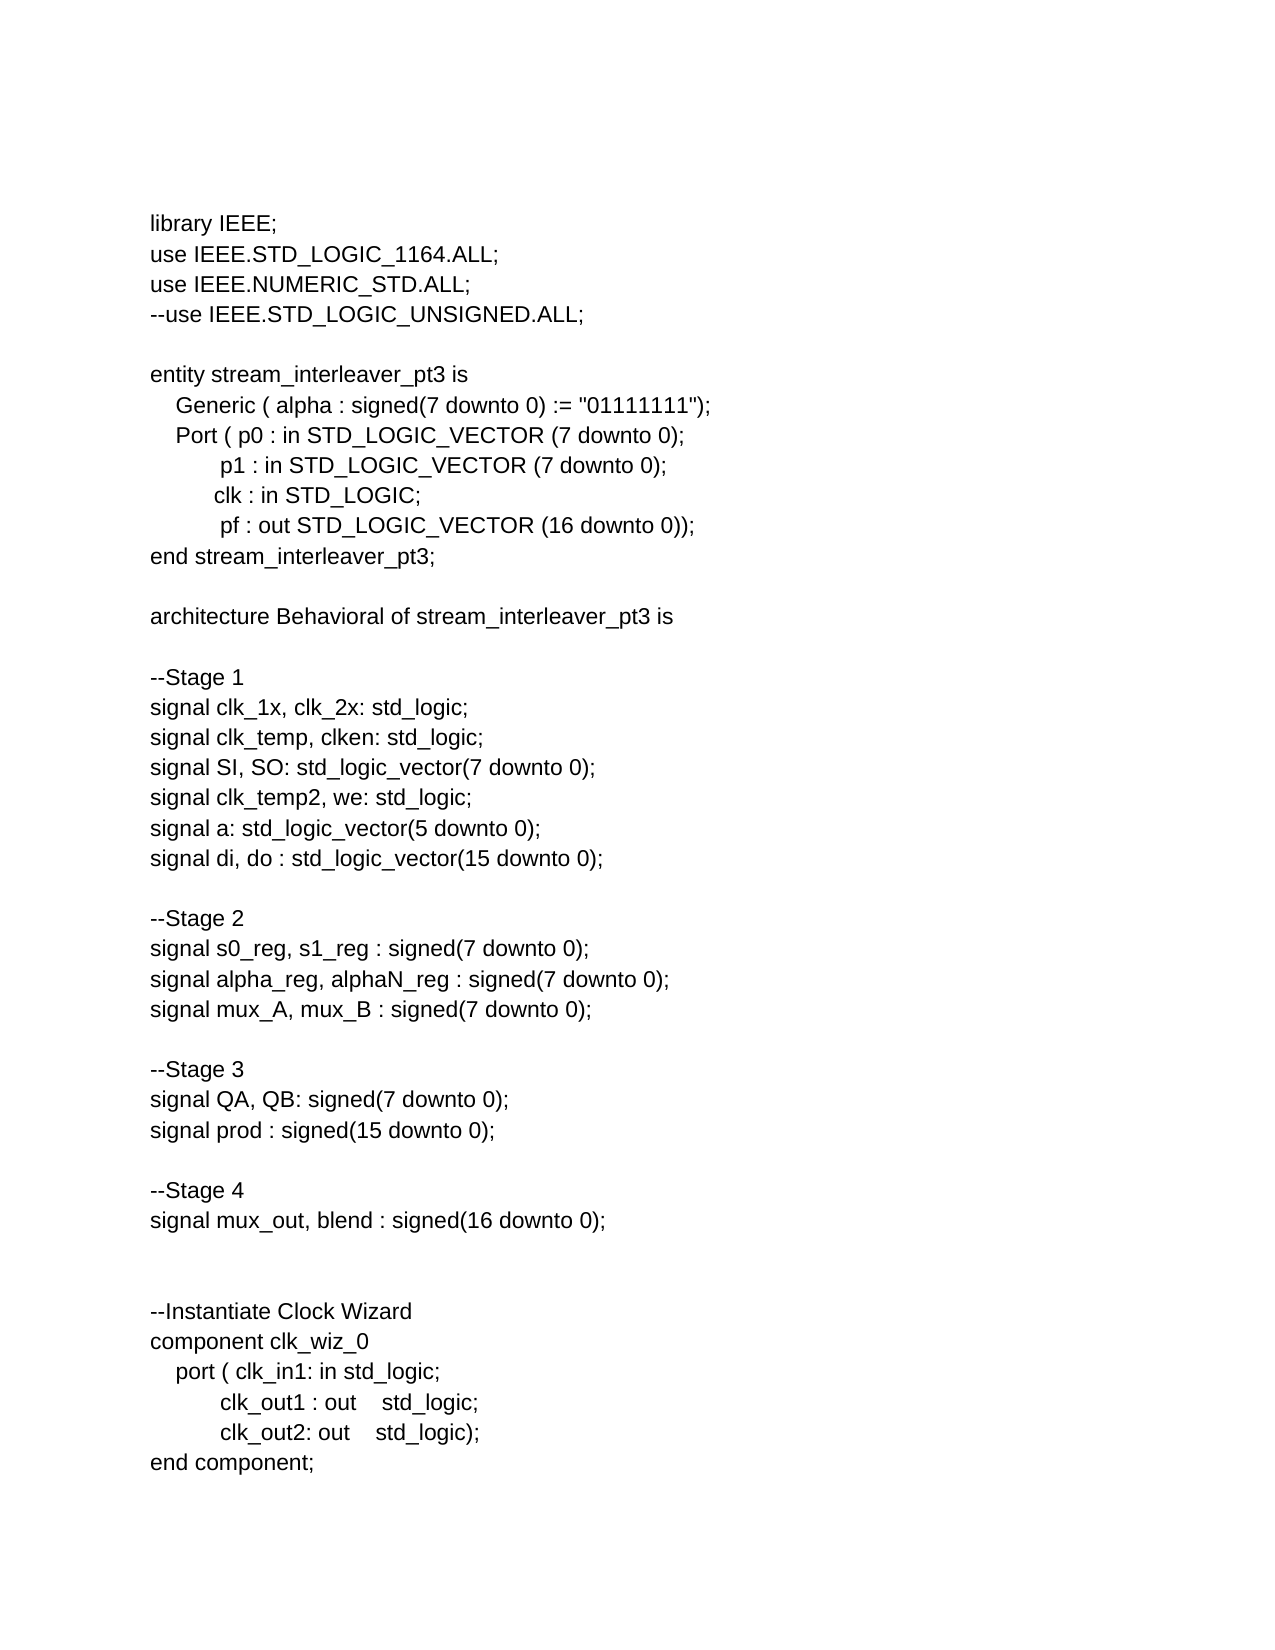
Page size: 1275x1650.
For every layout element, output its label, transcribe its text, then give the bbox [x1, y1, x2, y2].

text signal prod : signed(15 downto 0); [150, 1117, 1125, 1143]
text component clk_wiz_0 [150, 1328, 1125, 1354]
text clk : in STD_LOGIC; [150, 482, 1125, 509]
text --Instantiate Clock Wizard [150, 1298, 1125, 1324]
text signal mux_out, blend : signed(16 downto 0); [150, 1207, 1125, 1234]
text clk_out1 : out std_logic; [150, 1388, 1125, 1415]
text signal clk_temp, clken: std_logic; [150, 724, 1125, 750]
text signal clk_temp2, we: std_logic; [150, 784, 1125, 811]
text --use IEEE.STD_LOGIC_UNSIGNED.ALL; [150, 301, 1125, 327]
text signal mux_A, mux_B : signed(7 downto 0); [150, 996, 1125, 1022]
text signal s0_reg, s1_reg : signed(7 downto 0); [150, 935, 1125, 962]
text signal clk_1x, clk_2x: std_logic; [150, 694, 1125, 720]
text pf : out STD_LOGIC_VECTOR (16 downto 0)); [150, 512, 1125, 539]
text entity stream_interleaver_pt3 is [150, 361, 1125, 388]
text p1 : in STD_LOGIC_VECTOR (7 downto 0); [150, 452, 1125, 478]
text Generic ( alpha : signed(7 downto 0) := "01111111"); [150, 392, 1125, 418]
text signal SI, SO: std_logic_vector(7 downto 0); [150, 754, 1125, 781]
text architecture Behavioral of stream_interleaver_pt3 is [150, 603, 1125, 629]
text signal di, do : std_logic_vector(15 downto 0); [150, 845, 1125, 871]
text use IEEE.NUMERIC_STD.ALL; [150, 271, 1125, 297]
text library IEEE; [150, 210, 1125, 237]
text clk_out2: out std_logic); [150, 1419, 1125, 1445]
text signal alpha_reg, alphaN_reg : signed(7 downto 0); [150, 966, 1125, 992]
text use IEEE.STD_LOGIC_1164.ALL; [150, 241, 1125, 267]
text --Stage 1 [150, 663, 1125, 690]
text port ( clk_in1: in std_logic; [150, 1358, 1125, 1385]
text signal a: std_logic_vector(5 downto 0); [150, 814, 1125, 841]
text --Stage 4 [150, 1177, 1125, 1203]
text end component; [150, 1449, 1125, 1475]
text --Stage 2 [150, 905, 1125, 932]
text Port ( p0 : in STD_LOGIC_VECTOR (7 downto 0); [150, 422, 1125, 448]
text end stream_interleaver_pt3; [150, 543, 1125, 569]
text signal QA, QB: signed(7 downto 0); [150, 1086, 1125, 1113]
text --Stage 3 [150, 1056, 1125, 1083]
